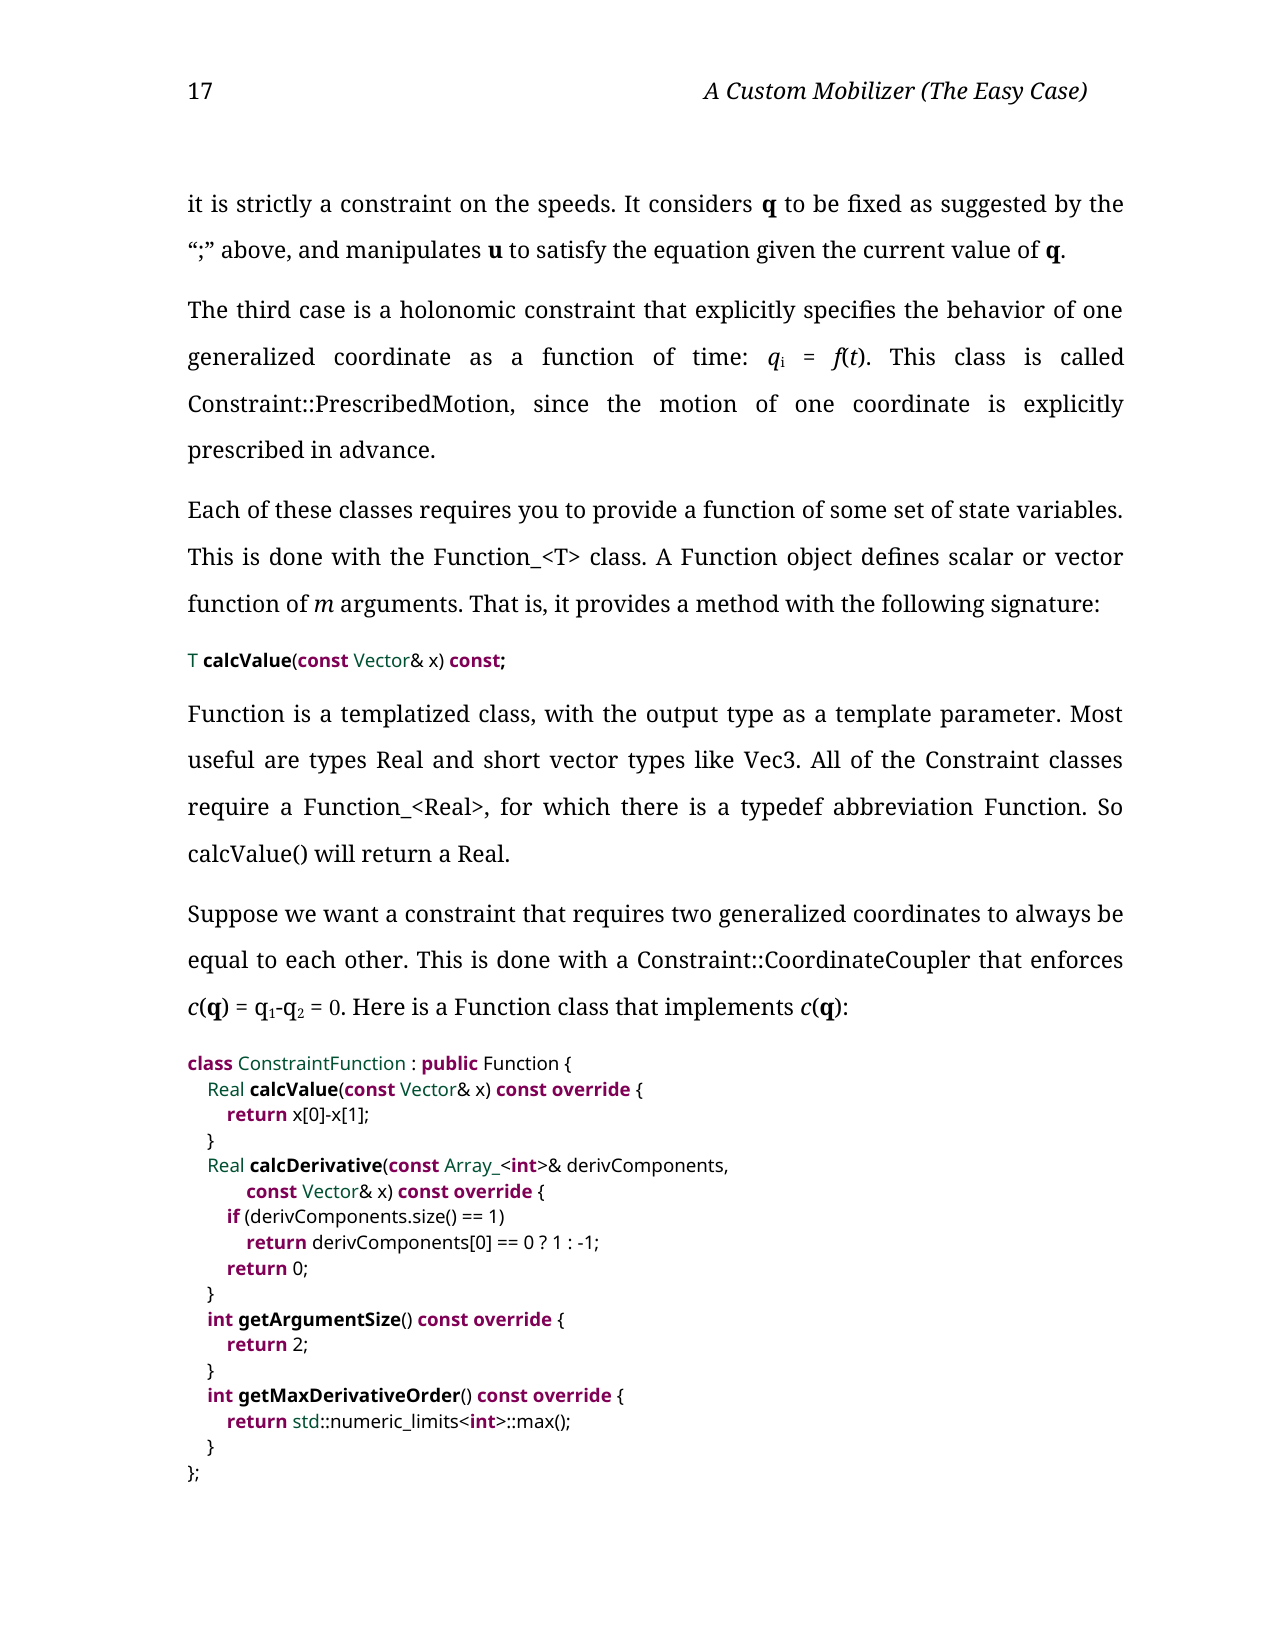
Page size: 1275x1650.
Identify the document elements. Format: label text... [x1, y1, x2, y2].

text The third case is a holonomic constraint that explicitly specifies the behavior of one generalized coordinate as a function of time: qi = f(t). This class is called Constraint::PrescribedMotion, since the motion of one coordinate is explicitly prescribed in advance. [187, 294, 1125, 466]
text T calcValue(const Vector& x) const; [187, 647, 1125, 672]
text class ConstraintFunction : public Function { [187, 1051, 1125, 1076]
text Function is a templatized class, with the output type as a template parameter. Most useful are types Real and short vector types like Vec3. All of the Constraint classes require a Function_<Real>, for which there is a typedef abbreviation Function. So calcValue() will return a Real. [187, 698, 1125, 869]
text int getMaxDerivativeOrder() const override { [187, 1382, 1125, 1408]
text return 2; [187, 1331, 1125, 1357]
text const Vector& x) const override { [187, 1178, 1125, 1204]
text if (derivComponents.size() == 1) [187, 1204, 1125, 1229]
text Each of these classes requires you to provide a function of some set of state variables. This is done with the Function_<T> class. A Function object defines scalar or vector function of m arguments. That is, it provides a method with the following signature: [187, 494, 1125, 619]
text Suppose we want a constraint that requires two generalized coordinates to always be equal to each other. This is done with a Constraint::CoordinateCoupler that enforces c(q) = q1-q2 = 0. Here is a Function class that implements c(q): [187, 898, 1125, 1023]
text } [187, 1433, 1125, 1459]
text return 0; [187, 1255, 1125, 1280]
text } [187, 1127, 1125, 1153]
text return derivComponents[0] == 0 ? 1 : -1; [187, 1229, 1125, 1255]
text int getArgumentSize() const override { [187, 1306, 1125, 1331]
text Real calcDerivative(const Array_<int>& derivComponents, [187, 1153, 1125, 1178]
text } [187, 1357, 1125, 1382]
text return std::numeric_limits<int>::max(); [187, 1408, 1125, 1433]
text Real calcValue(const Vector& x) const override { [187, 1076, 1125, 1102]
text }; [187, 1459, 1125, 1484]
text return x[0]-x[1]; [187, 1102, 1125, 1127]
text } [187, 1280, 1125, 1306]
